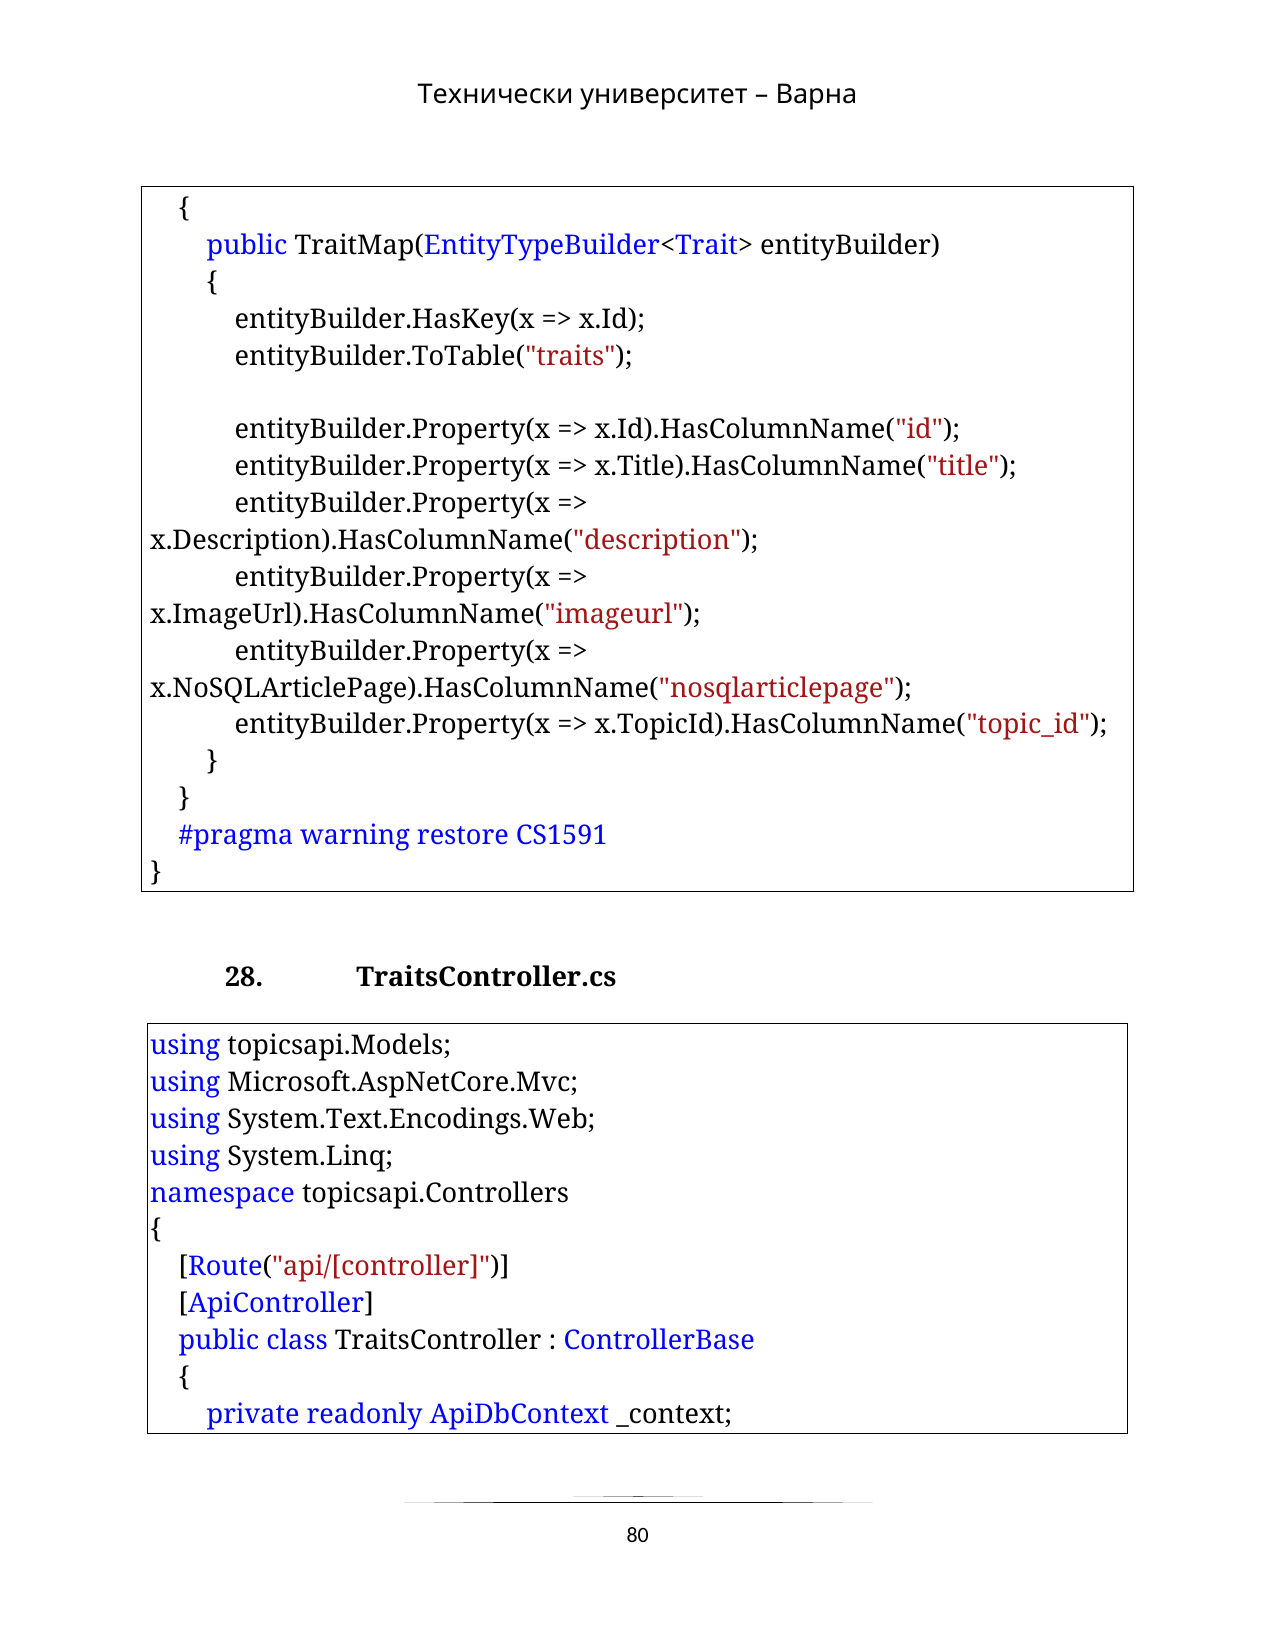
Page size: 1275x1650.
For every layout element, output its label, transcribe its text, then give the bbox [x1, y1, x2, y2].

text [ApiController] [150, 1284, 1125, 1321]
text [Route("api/[controller]")] [150, 1247, 1125, 1284]
list TraitsController.cs [225, 957, 1125, 994]
text } [150, 779, 1125, 816]
text entityBuilder.Property(x => x.Title).HasColumnName("title"); [150, 447, 1125, 484]
text using System.Linq; [150, 1136, 1125, 1173]
text { [142, 187, 1133, 226]
text #pragma warning restore CS1591 [150, 816, 1125, 849]
text { [150, 1210, 1125, 1247]
text namespace topicsapi.Controllers [150, 1173, 1125, 1210]
text } [150, 742, 1125, 779]
text { [150, 1357, 1125, 1391]
text using Microsoft.AspNetCore.Mvc; [150, 1062, 1125, 1099]
text entityBuilder.Property(x => x.Description).HasColumnName("description"); [150, 484, 1125, 557]
text using System.Text.Encodings.Web; [150, 1099, 1125, 1136]
text using topicsapi.Models; [148, 1024, 1127, 1062]
text entityBuilder.HasKey(x => x.Id); [150, 299, 1125, 336]
text } [142, 849, 1133, 891]
text entityBuilder.ToTable("traits"); [150, 336, 1125, 373]
text public class TraitsController : ControllerBase [150, 1321, 1125, 1357]
text entityBuilder.Property(x => x.NoSQLArticlePage).HasColumnName("nosqlarticlepage"); [150, 631, 1125, 705]
text private readonly ApiDbContext _context; [148, 1391, 1127, 1433]
text { [150, 262, 1125, 299]
text entityBuilder.Property(x => x.Id).HasColumnName("id"); [150, 410, 1125, 447]
text entityBuilder.Property(x => x.ImageUrl).HasColumnName("imageurl"); [150, 557, 1125, 631]
text public TraitMap(EntityTypeBuilder<Trait> entityBuilder) [150, 226, 1125, 262]
text entityBuilder.Property(x => x.TopicId).HasColumnName("topic_id"); [150, 705, 1125, 742]
